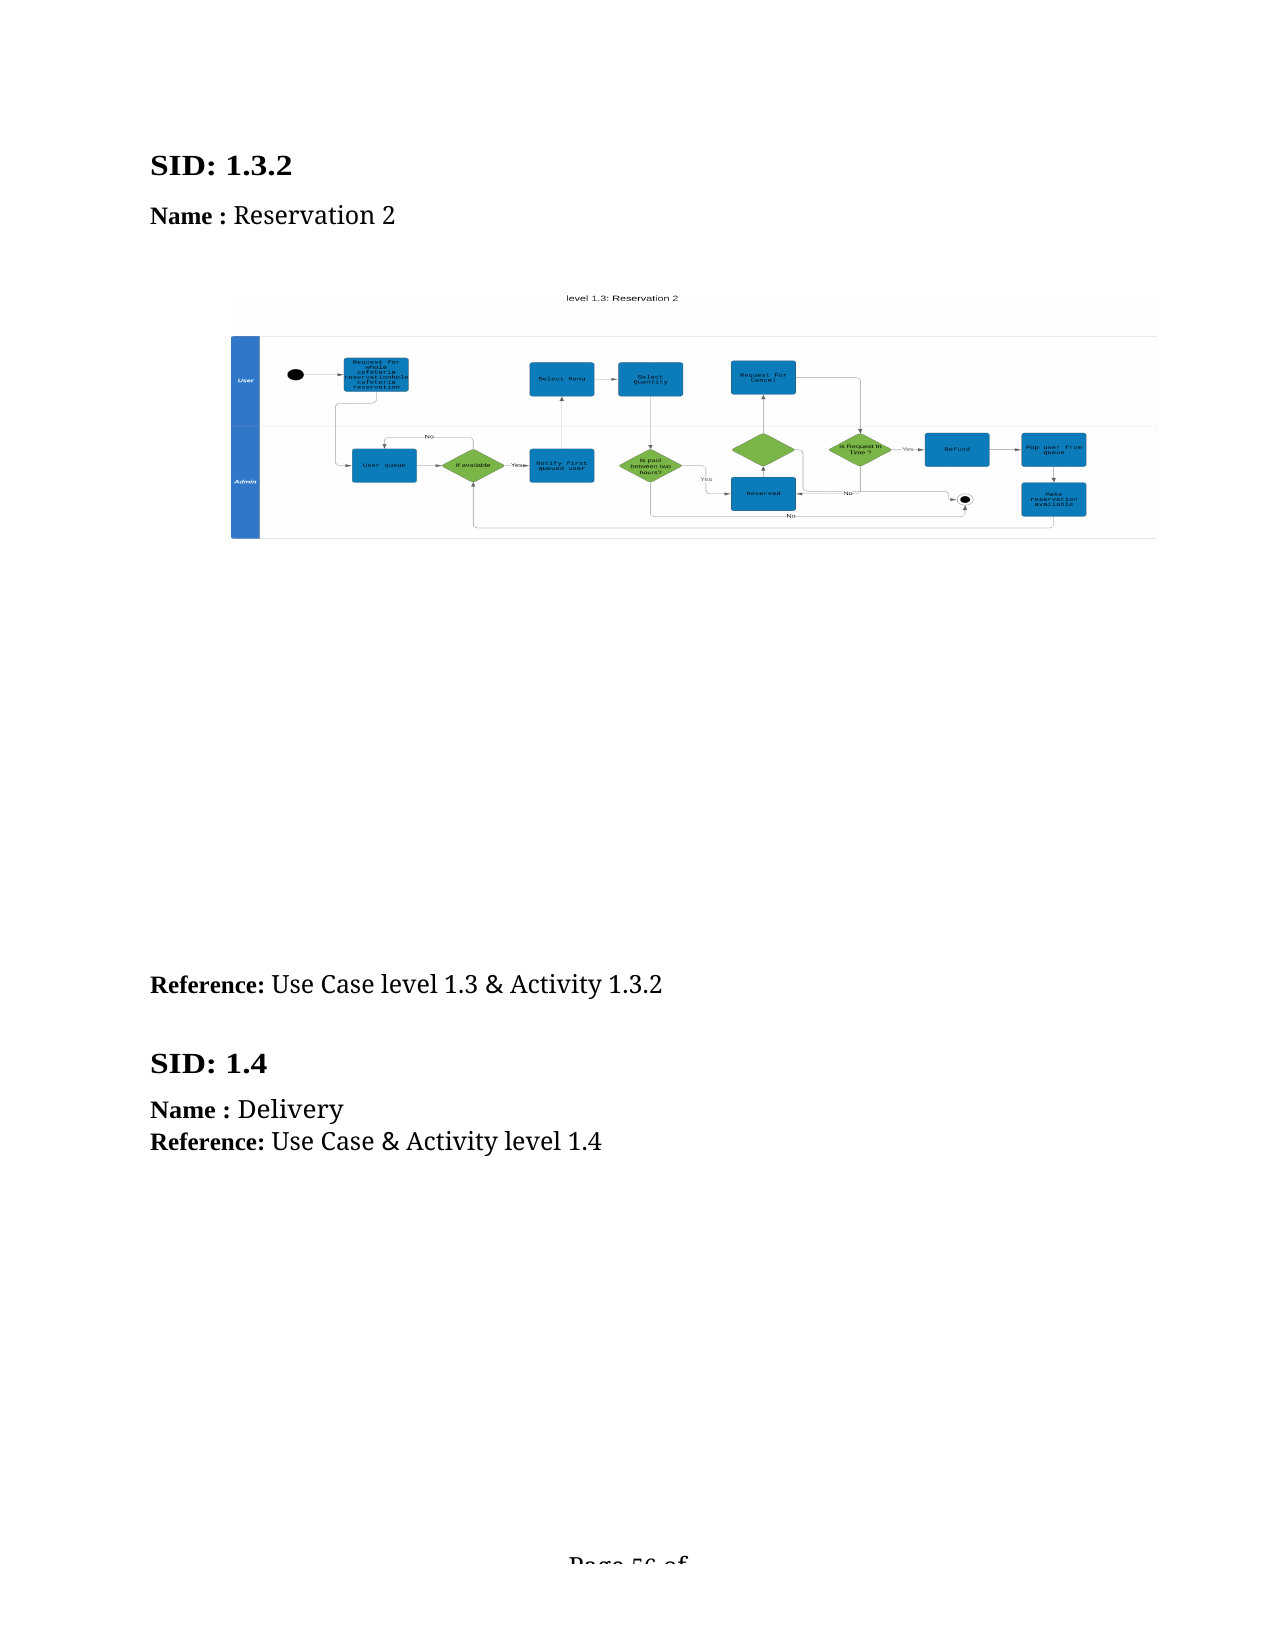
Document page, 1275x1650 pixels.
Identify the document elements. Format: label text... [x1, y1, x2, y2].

subtitle SID: 1.4 [150, 1046, 1275, 1080]
text Name : Reservation 2 [150, 198, 1275, 232]
picture [231, 295, 1157, 539]
text Reference: Use Case level 1.3 & Activity 1.3.2 [150, 967, 1275, 1001]
subtitle SID: 1.3.2 [150, 148, 1275, 181]
text Reference: Use Case & Activity level 1.4 [150, 1123, 1275, 1157]
text Name : Delivery [150, 1096, 1275, 1123]
